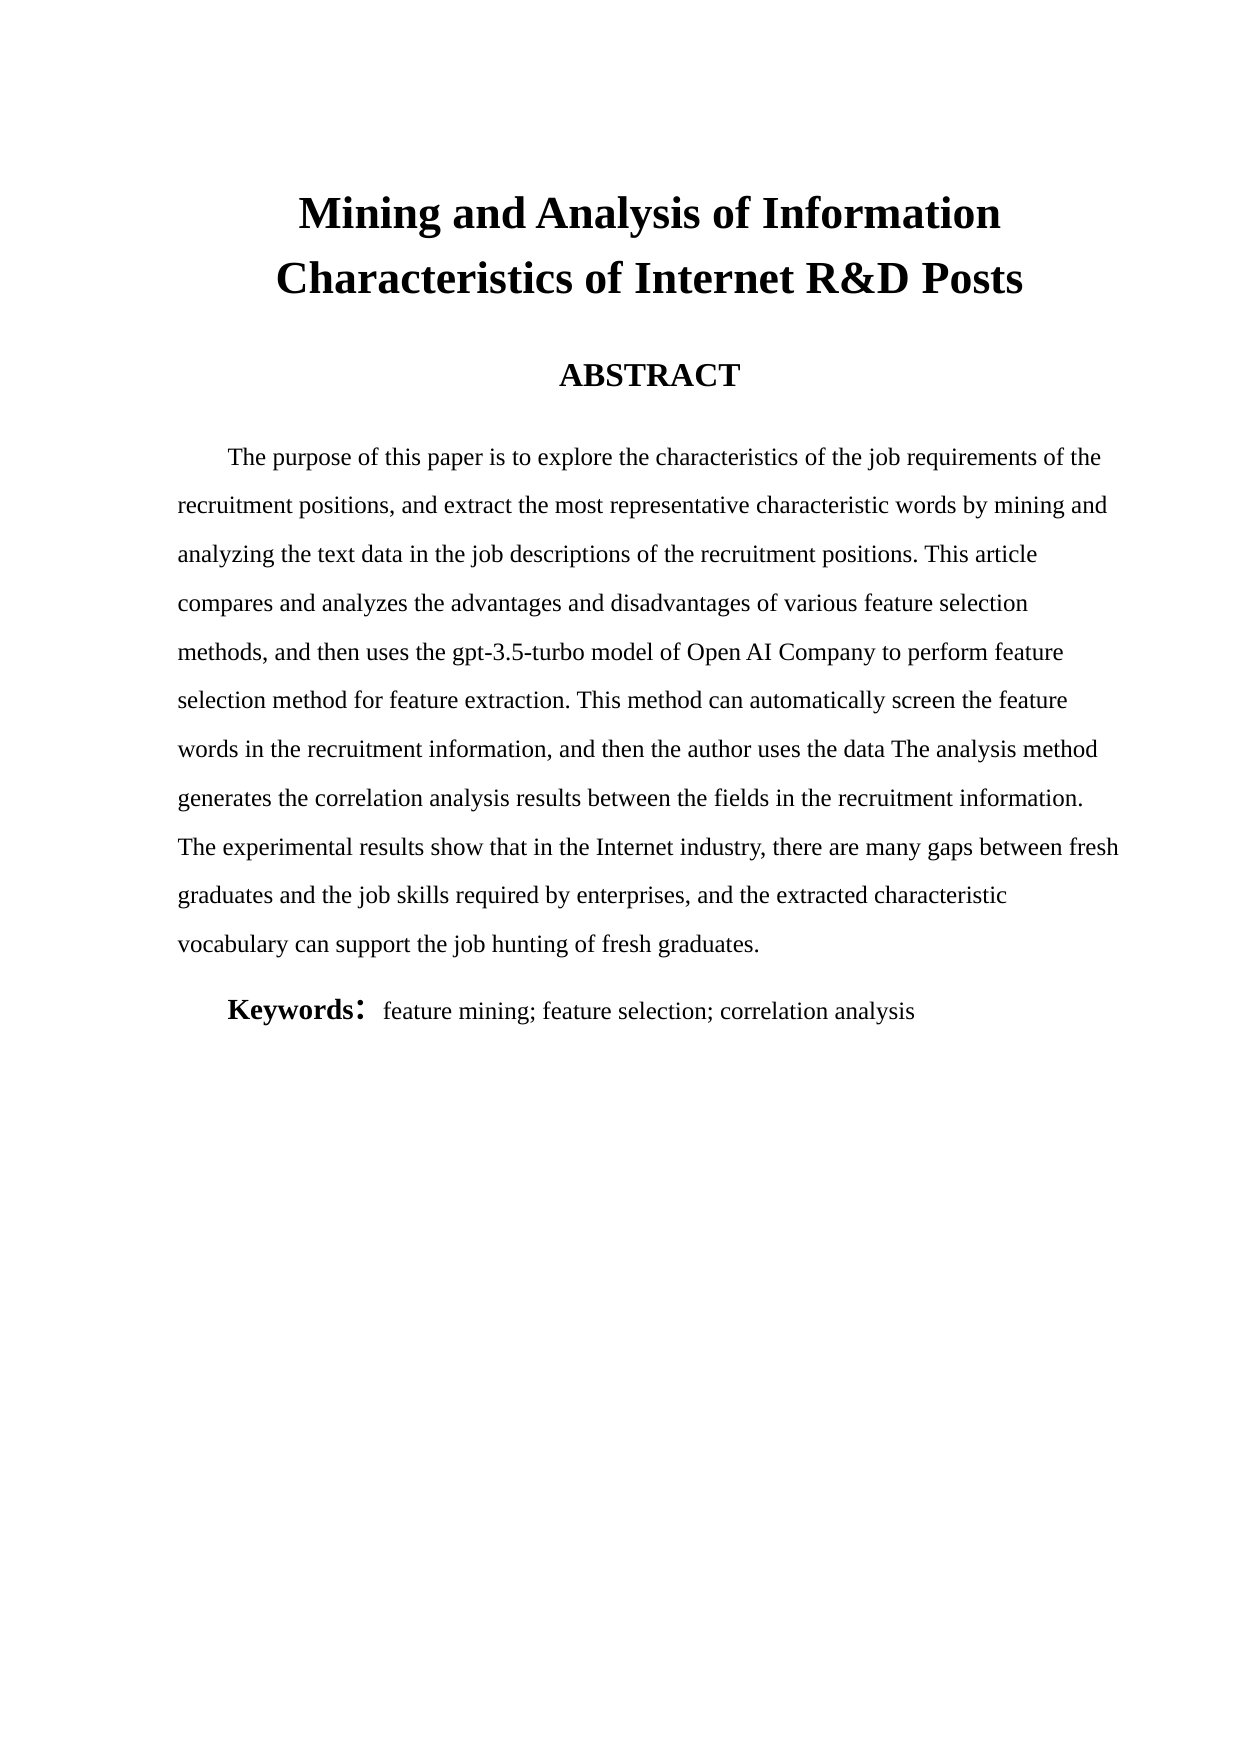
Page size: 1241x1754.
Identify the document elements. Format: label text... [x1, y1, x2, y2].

text Keywords：feature mining; feature selection; correlation analysis [227, 974, 1122, 1039]
text Abstract [177, 342, 1122, 407]
text Mining and Analysis of Information Characteristics of Internet R&D Posts [177, 180, 1122, 310]
text The purpose of this paper is to explore the characteristics of the job requirements of the recruitment positions, and extract the most representative characteristic words by mining and analyzing the text data in the job descriptions of the recruitment positions. This article compares and analyzes the advantages and disadvantages of various feature selection methods, and then uses the gpt-3.5-turbo model of Open AI Company to perform feature selection method for feature extraction. This method can automatically screen the feature words in the recruitment information, and then the author uses the data The analysis method generates the correlation analysis results between the fields in the recruitment information. The experimental results show that in the Internet industry, there are many gaps between fresh graduates and the job skills required by enterprises, and the extracted characteristic vocabulary can support the job hunting of fresh graduates. [177, 440, 1122, 960]
